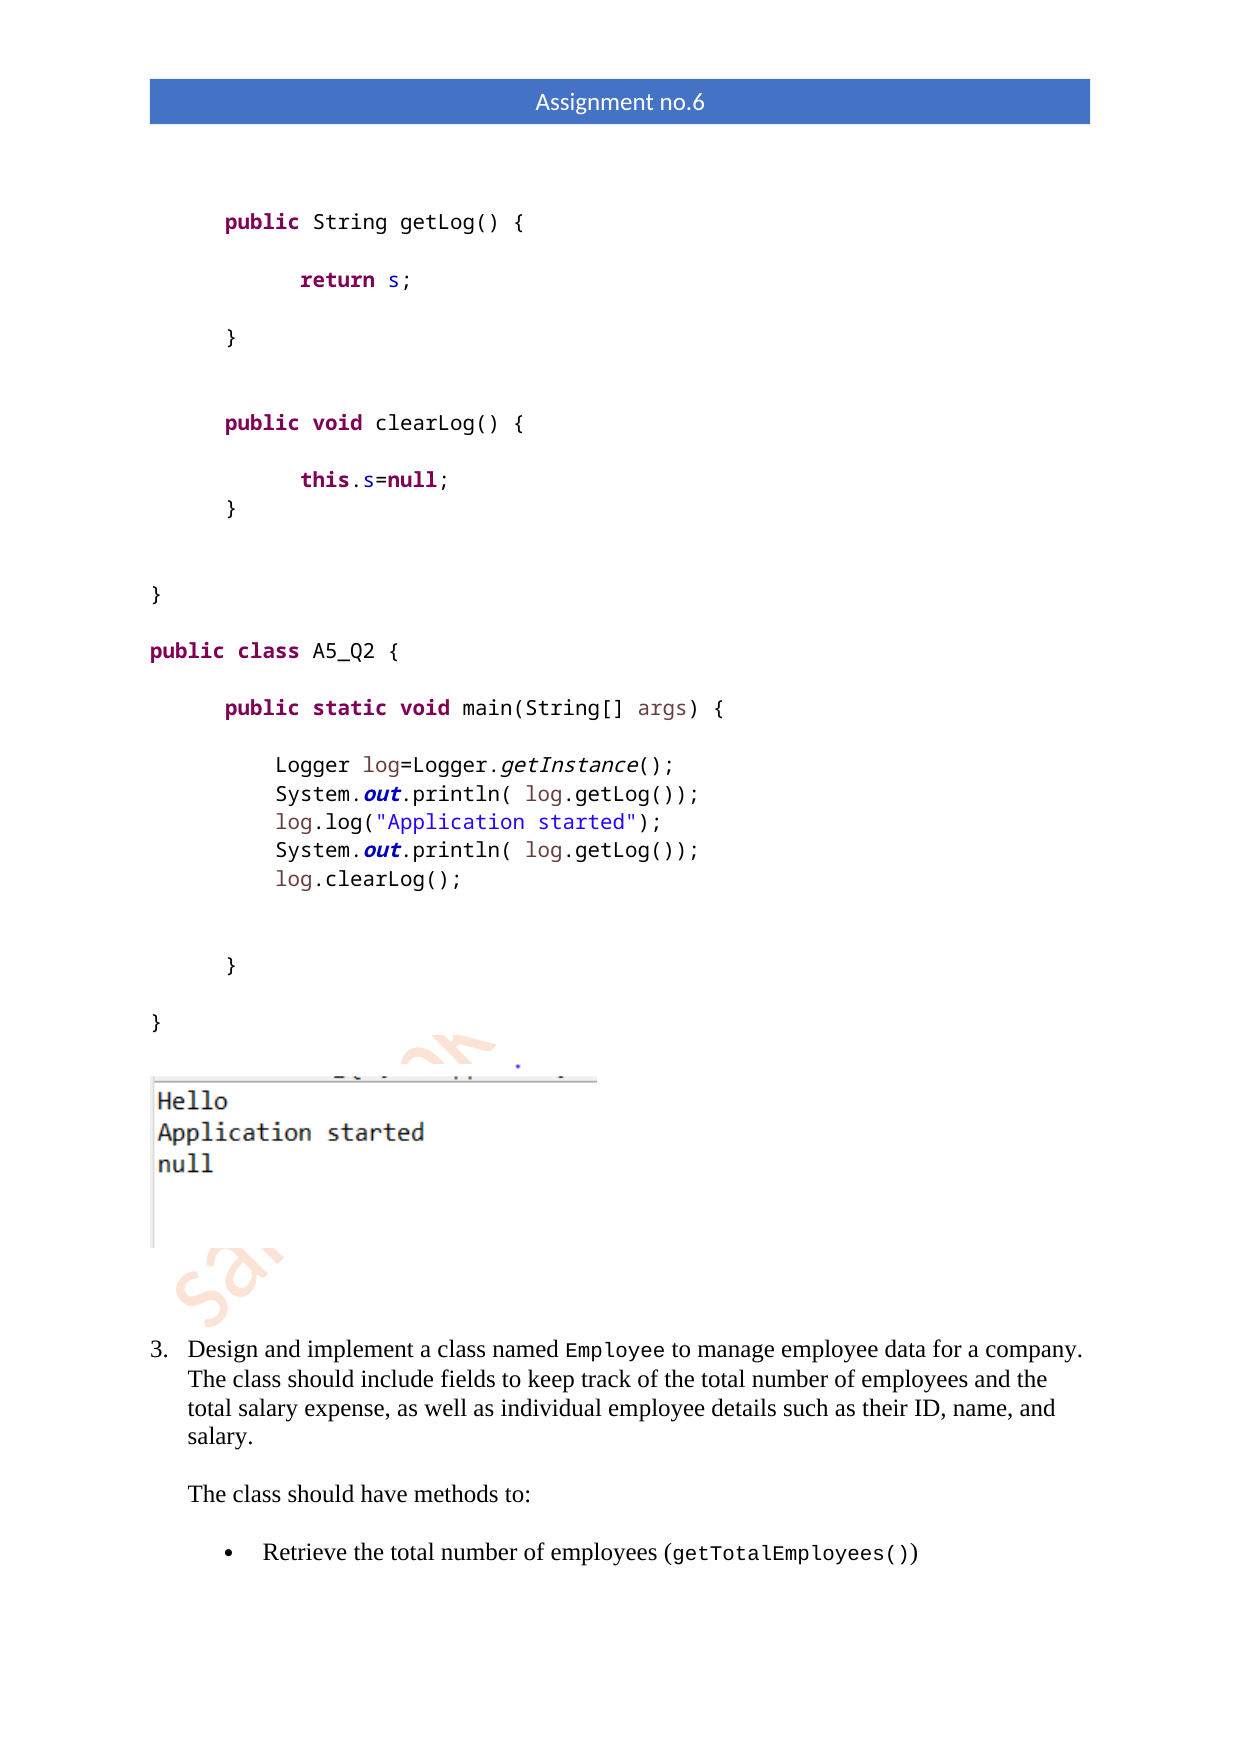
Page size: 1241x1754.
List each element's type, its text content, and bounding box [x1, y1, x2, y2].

text System.out.println( log.getLog()); [150, 836, 1090, 864]
text The class should have methods to: [187, 1479, 1090, 1508]
text public class A5_Q2 { [150, 636, 1090, 665]
text return s; [150, 265, 1090, 293]
text } [150, 1007, 1090, 1035]
text } [150, 322, 1090, 350]
list Design and implement a class named Employee to manage employee data for a company. The class should include fields to keep track of the total number of employees and the total salary expense, as well as individual employee details such as their ID, name, and salary. [150, 1334, 1090, 1450]
text } [150, 950, 1090, 978]
text } [150, 579, 1090, 608]
text public void clearLog() { [150, 408, 1090, 436]
list Retrieve the total number of employees (getTotalEmployees()) [225, 1537, 1090, 1567]
text } [150, 493, 1090, 522]
picture [150, 1064, 597, 1248]
text System.out.println( log.getLog()); [150, 779, 1090, 807]
text Logger log=Logger.getInstance(); [150, 750, 1090, 779]
text public String getLog() { [150, 207, 1090, 236]
text this.s=null; [150, 465, 1090, 493]
text log.clearLog(); [150, 864, 1090, 892]
text log.log("Application started"); [150, 807, 1090, 836]
text public static void main(String[] args) { [150, 693, 1090, 722]
